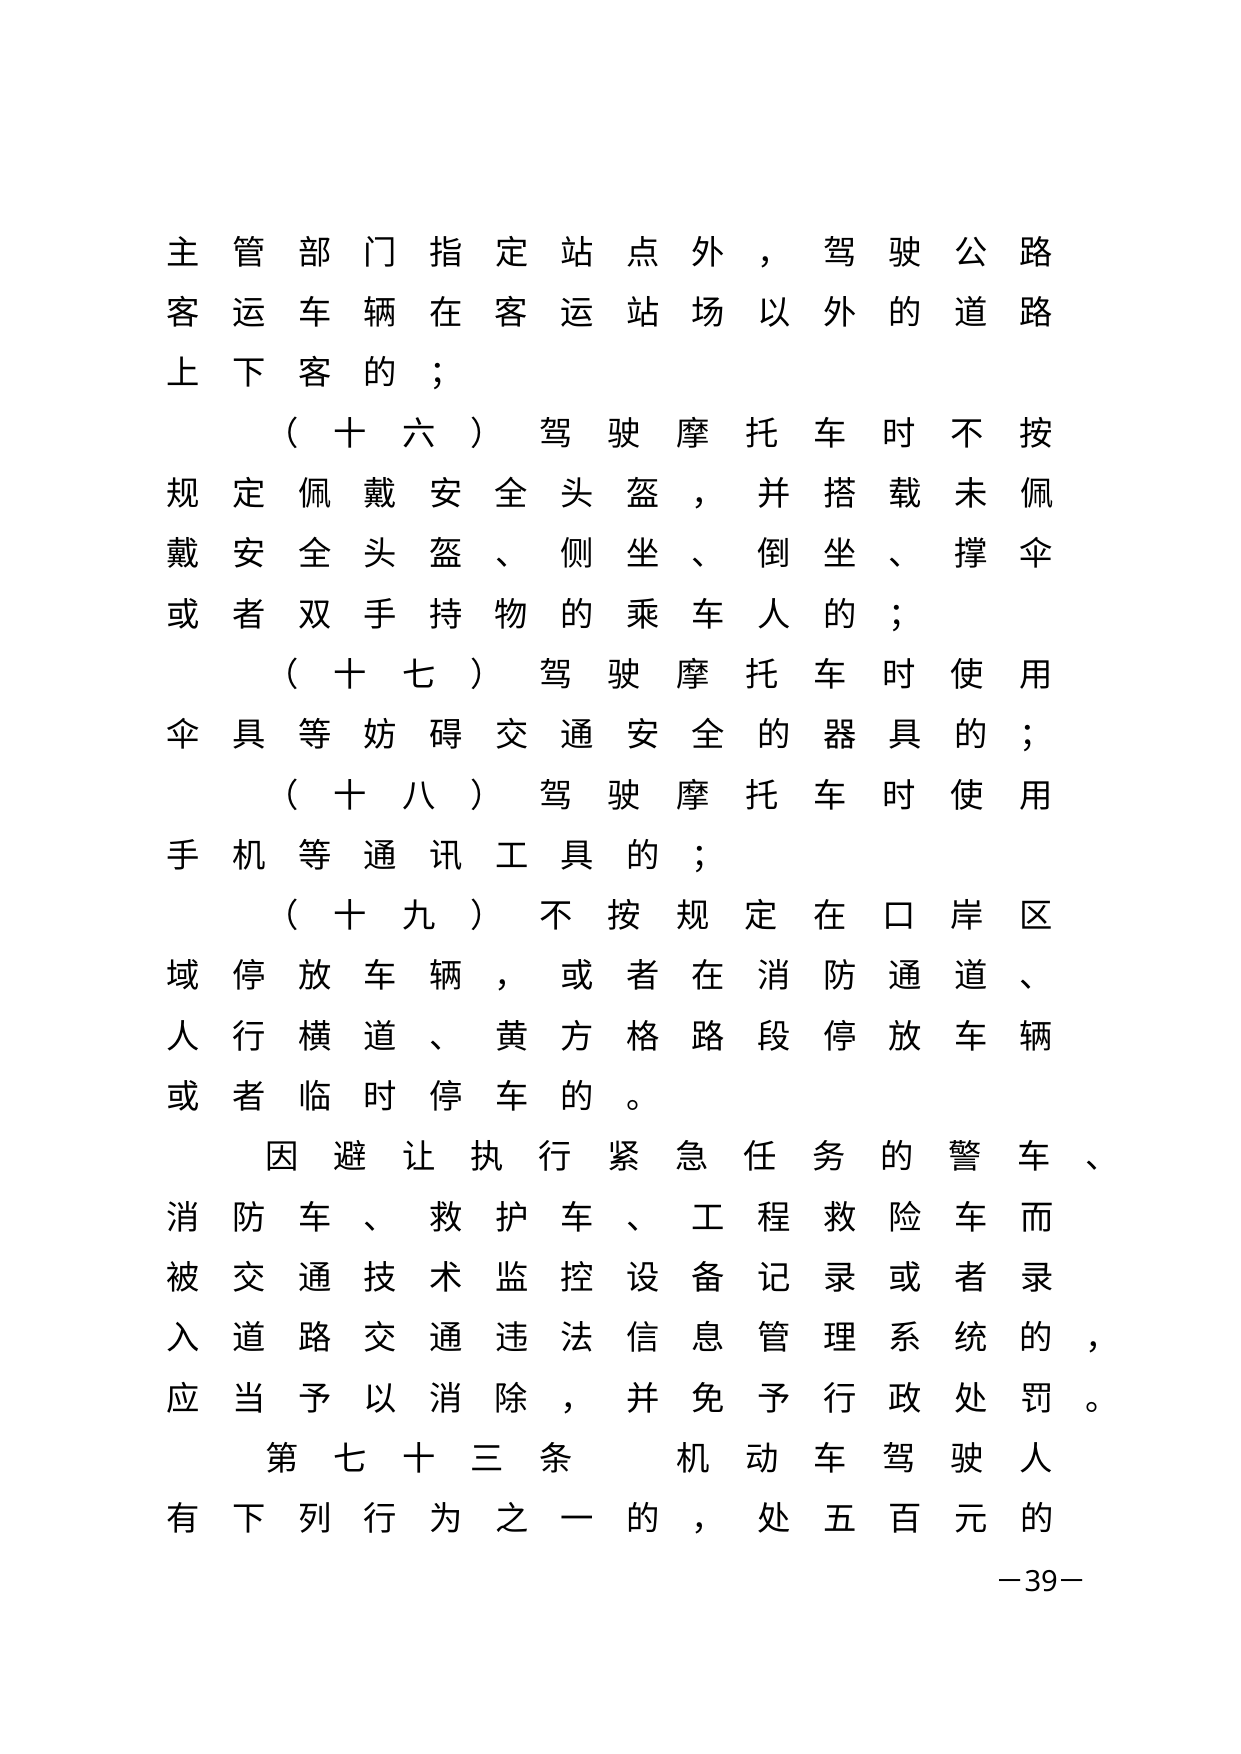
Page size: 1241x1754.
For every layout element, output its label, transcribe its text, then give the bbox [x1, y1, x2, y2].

text （十九）不按规定在口岸区域停放车辆，或者在消防通道、人行横道、黄方格路段停放车辆或者临时停车的。 [167, 883, 1085, 1124]
text （十八）驾驶摩托车时使用手机等通讯工具的； [167, 762, 1085, 883]
text 第七十三条 机动车驾驶人有下列行为之一的，处五百元的罚款： [167, 1426, 1085, 1546]
text 因避让执行紧急任务的警车、消防车、救护车、工程救险车而被交通技术监控设备记录或者录入道路交通违法信息管理系统的，应当予以消除，并免予行政处罚。 [167, 1124, 1085, 1426]
text （十七）驾驶摩托车时使用伞具等妨碍交通安全的器具的； [167, 642, 1085, 762]
text （十五）除公安、交通运输主管部门指定站点外，驾驶公路客运车辆在客运站场以外的道路上下客的； [167, 219, 1085, 400]
text （十六）驾驶摩托车时不按规定佩戴安全头盔，并搭载未佩戴安全头盔、侧坐、倒坐、撑伞或者双手持物的乘车人的； [167, 400, 1085, 642]
